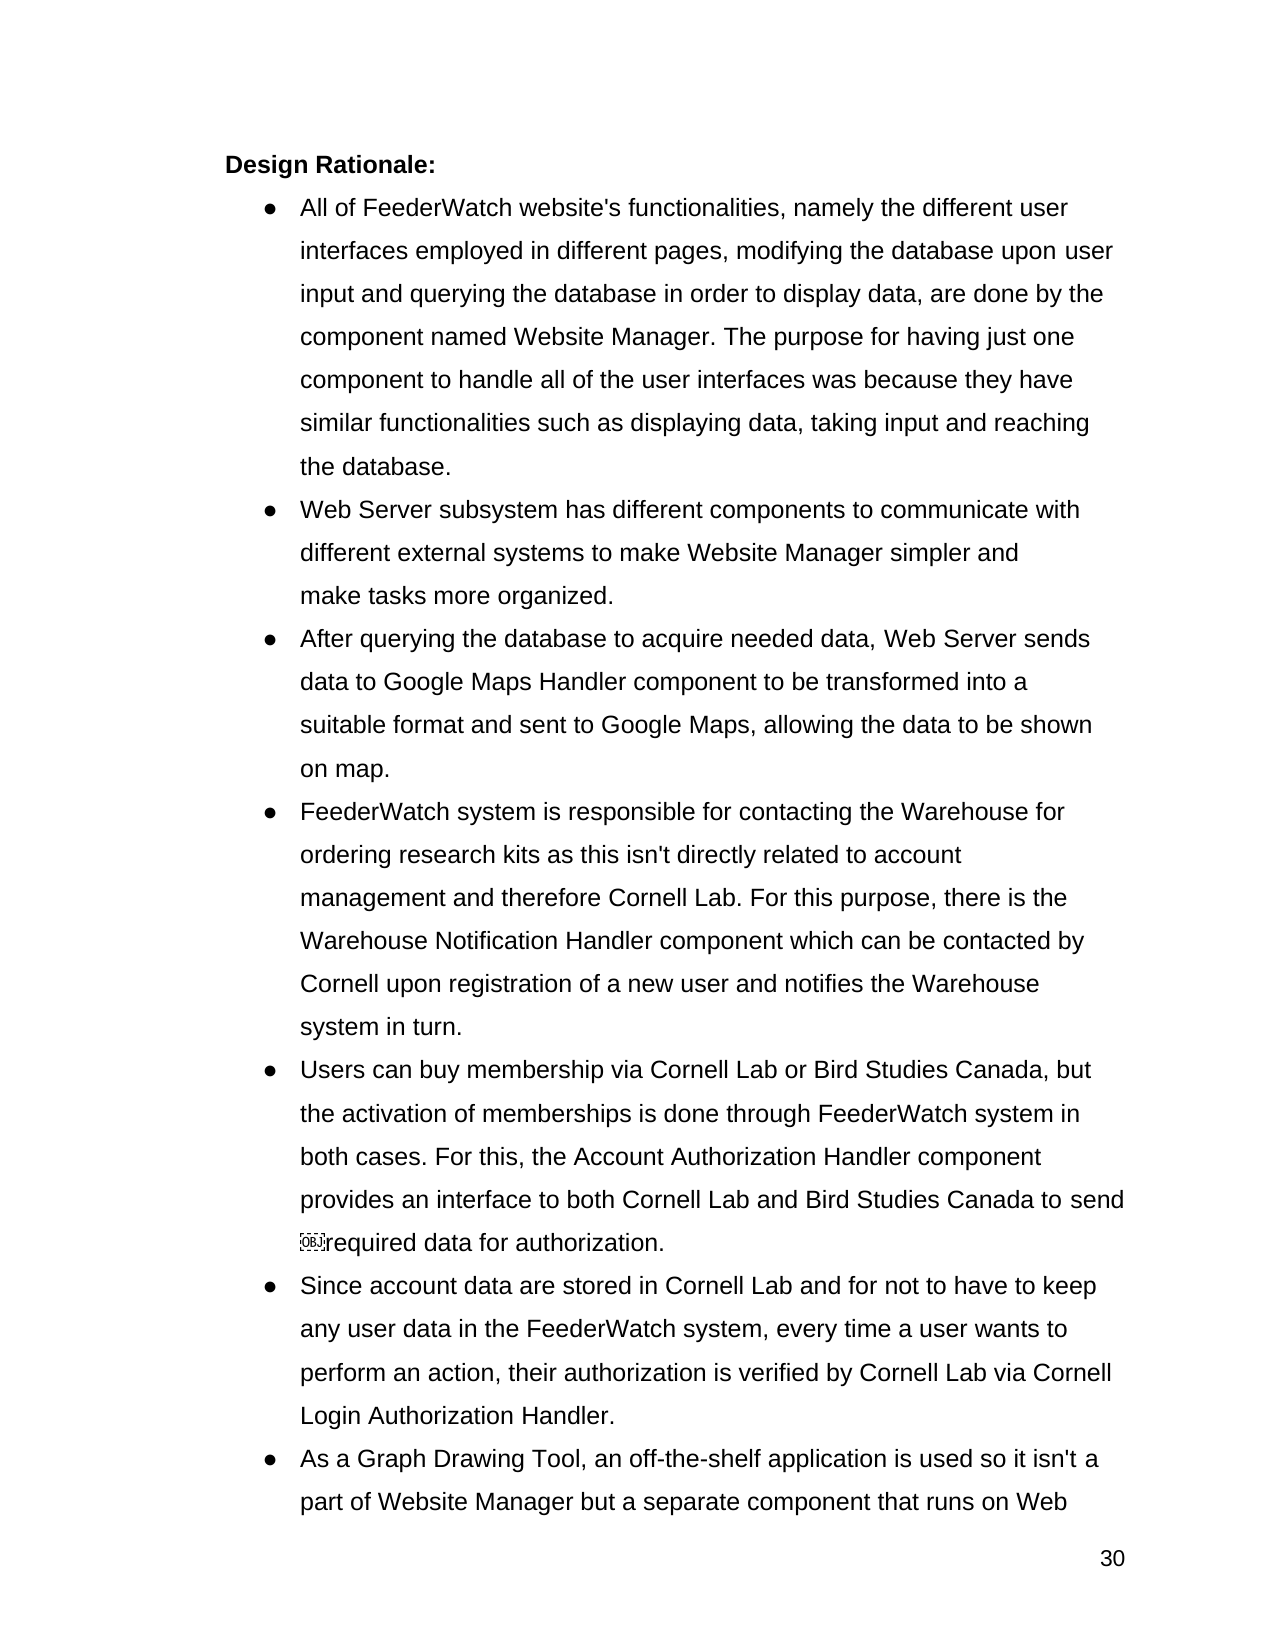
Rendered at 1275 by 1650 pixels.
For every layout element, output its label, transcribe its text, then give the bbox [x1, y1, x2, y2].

list Since account data are stored in Cornell Lab and for not to have to keep any user data in the FeederWatch system, every time a user wants to perform an action, their authorization is verified by Cornell Lab via Cornell Login Authorization Handler. [262, 1271, 1113, 1429]
list After querying the database to acquire needed data, Web Server sends data to Google Maps Handler component to be transformed into a suitable format and sent to Google Maps, allowing the data to be shown on map. [262, 624, 1121, 782]
list FeederWatch system is responsible for contacting the Warehouse for ordering research kits as this isn't directly related to account management and therefore Cornell Lab. For this purpose, there is the Warehouse Notification Handler component which can be contacted by Cornell upon registration of a new user and notifies the Warehouse system in turn. [262, 797, 1115, 1041]
text ￼required data for authorization. [300, 1228, 1177, 1257]
list Users can buy membership via Cornell Lab or Bird Studies Canada, but the activation of memberships is done through FeederWatch system in both cases. For this, the Account Authorization Handler component provides an interface to both Cornell Lab and Bird Studies Canada to send [262, 1056, 1125, 1214]
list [262, 1444, 1098, 1516]
list Web Server subsystem has different components to communicate with different external systems to make Website Manager simpler and make tasks more organized. [262, 495, 1088, 610]
subtitle Design Rationale: [225, 150, 1177, 178]
list All of FeederWatch website's functionalities, namely the different user interfaces employed in different pages, modifying the database upon user input and querying the database in order to display data, are done by the component named Website Manager. The purpose for having just one component to handle all of the user interfaces was because they have similar functionalities such as displaying data, taking input and reaching the database. [262, 193, 1113, 480]
